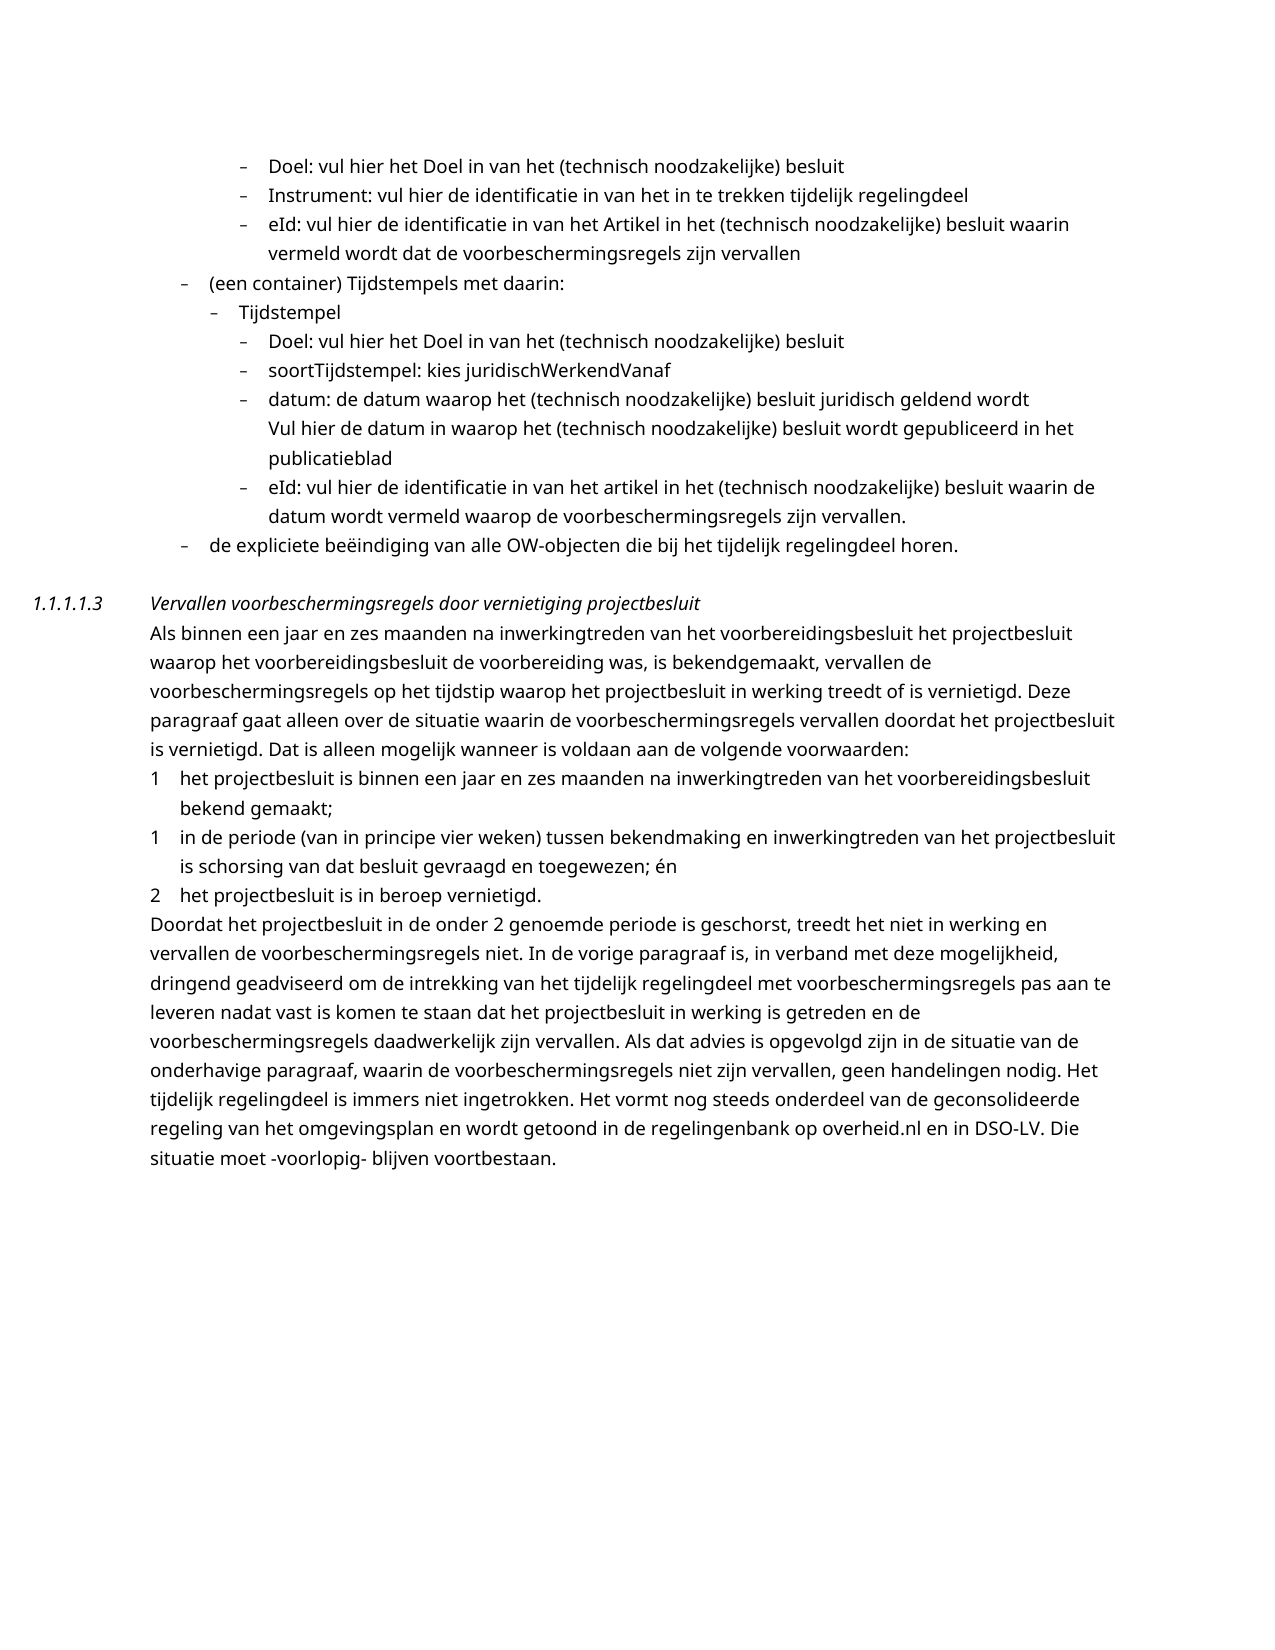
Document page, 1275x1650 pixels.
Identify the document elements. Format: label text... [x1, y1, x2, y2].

text datum: de datum waarop het (technisch noodzakelijke) besluit juridisch geldend wordt Vul hier de datum in waarop het (technisch noodzakelijke) besluit wordt gepubliceerd in het publicatieblad [239, 383, 1125, 471]
subtitle Vervallen voorbeschermingsregels door vernietiging projectbesluit [32, 587, 1125, 617]
text Instrument: vul hier de identificatie in van het in te trekken tijdelijk regelingdeel [239, 179, 1125, 208]
text eId: vul hier de identificatie in van het Artikel in het (technisch noodzakelijke) besluit waarin vermeld wordt dat de voorbeschermingsregels zijn vervallen [239, 208, 1125, 267]
text eId: vul hier de identificatie in van het artikel in het (technisch noodzakelijke) besluit waarin de datum wordt vermeld waarop de voorbeschermingsregels zijn vervallen. [239, 471, 1125, 529]
text Tijdstempel [209, 296, 1125, 325]
list in de periode (van in principe vier weken) tussen bekendmaking en inwerkingtreden van het projectbesluit is schorsing van dat besluit gevraagd en toegewezen; én [150, 821, 1125, 879]
list het projectbesluit is binnen een jaar en zes maanden na inwerkingtreden van het voorbereidingsbesluit bekend gemaakt; [150, 762, 1125, 821]
text Doel: vul hier het Doel in van het (technisch noodzakelijke) besluit [239, 150, 1125, 179]
text Doordat het projectbesluit in de onder 2 genoemde periode is geschorst, treedt het niet in werking en vervallen de voorbeschermingsregels niet. In de vorige paragraaf is, in verband met deze mogelijkheid, dringend geadviseerd om de intrekking van het tijdelijk regelingdeel met voorbeschermingsregels pas aan te leveren nadat vast is komen te staan dat het projectbesluit in werking is getreden en de voorbeschermingsregels daadwerkelijk zijn vervallen. Als dat advies is opgevolgd zijn in de situatie van de onderhavige paragraaf, waarin de voorbeschermingsregels niet zijn vervallen, geen handelingen nodig. Het tijdelijk regelingdeel is immers niet ingetrokken. Het vormt nog steeds onderdeel van de geconsolideerde regeling van het omgevingsplan en wordt getoond in de regelingenbank op overheid.nl en in DSO-LV. Die situatie moet -voorlopig- blijven voortbestaan. [150, 908, 1125, 1171]
text soortTijdstempel: kies juridischWerkendVanaf [239, 354, 1125, 383]
text Als binnen een jaar en zes maanden na inwerkingtreden van het voorbereidingsbesluit het projectbesluit waarop het voorbereidingsbesluit de voorbereiding was, is bekendgemaakt, vervallen de voorbeschermingsregels op het tijdstip waarop het projectbesluit in werking treedt of is vernietigd. Deze paragraaf gaat alleen over de situatie waarin de voorbeschermingsregels vervallen doordat het projectbesluit is vernietigd. Dat is alleen mogelijk wanneer is voldaan aan de volgende voorwaarden: [150, 617, 1125, 762]
text Doel: vul hier het Doel in van het (technisch noodzakelijke) besluit [239, 325, 1125, 354]
text de expliciete beëindiging van alle OW-objecten die bij het tijdelijk regelingdeel horen. [179, 529, 1125, 558]
text (een container) Tijdstempels met daarin: [179, 267, 1125, 296]
list het projectbesluit is in beroep vernietigd. [150, 879, 1125, 908]
